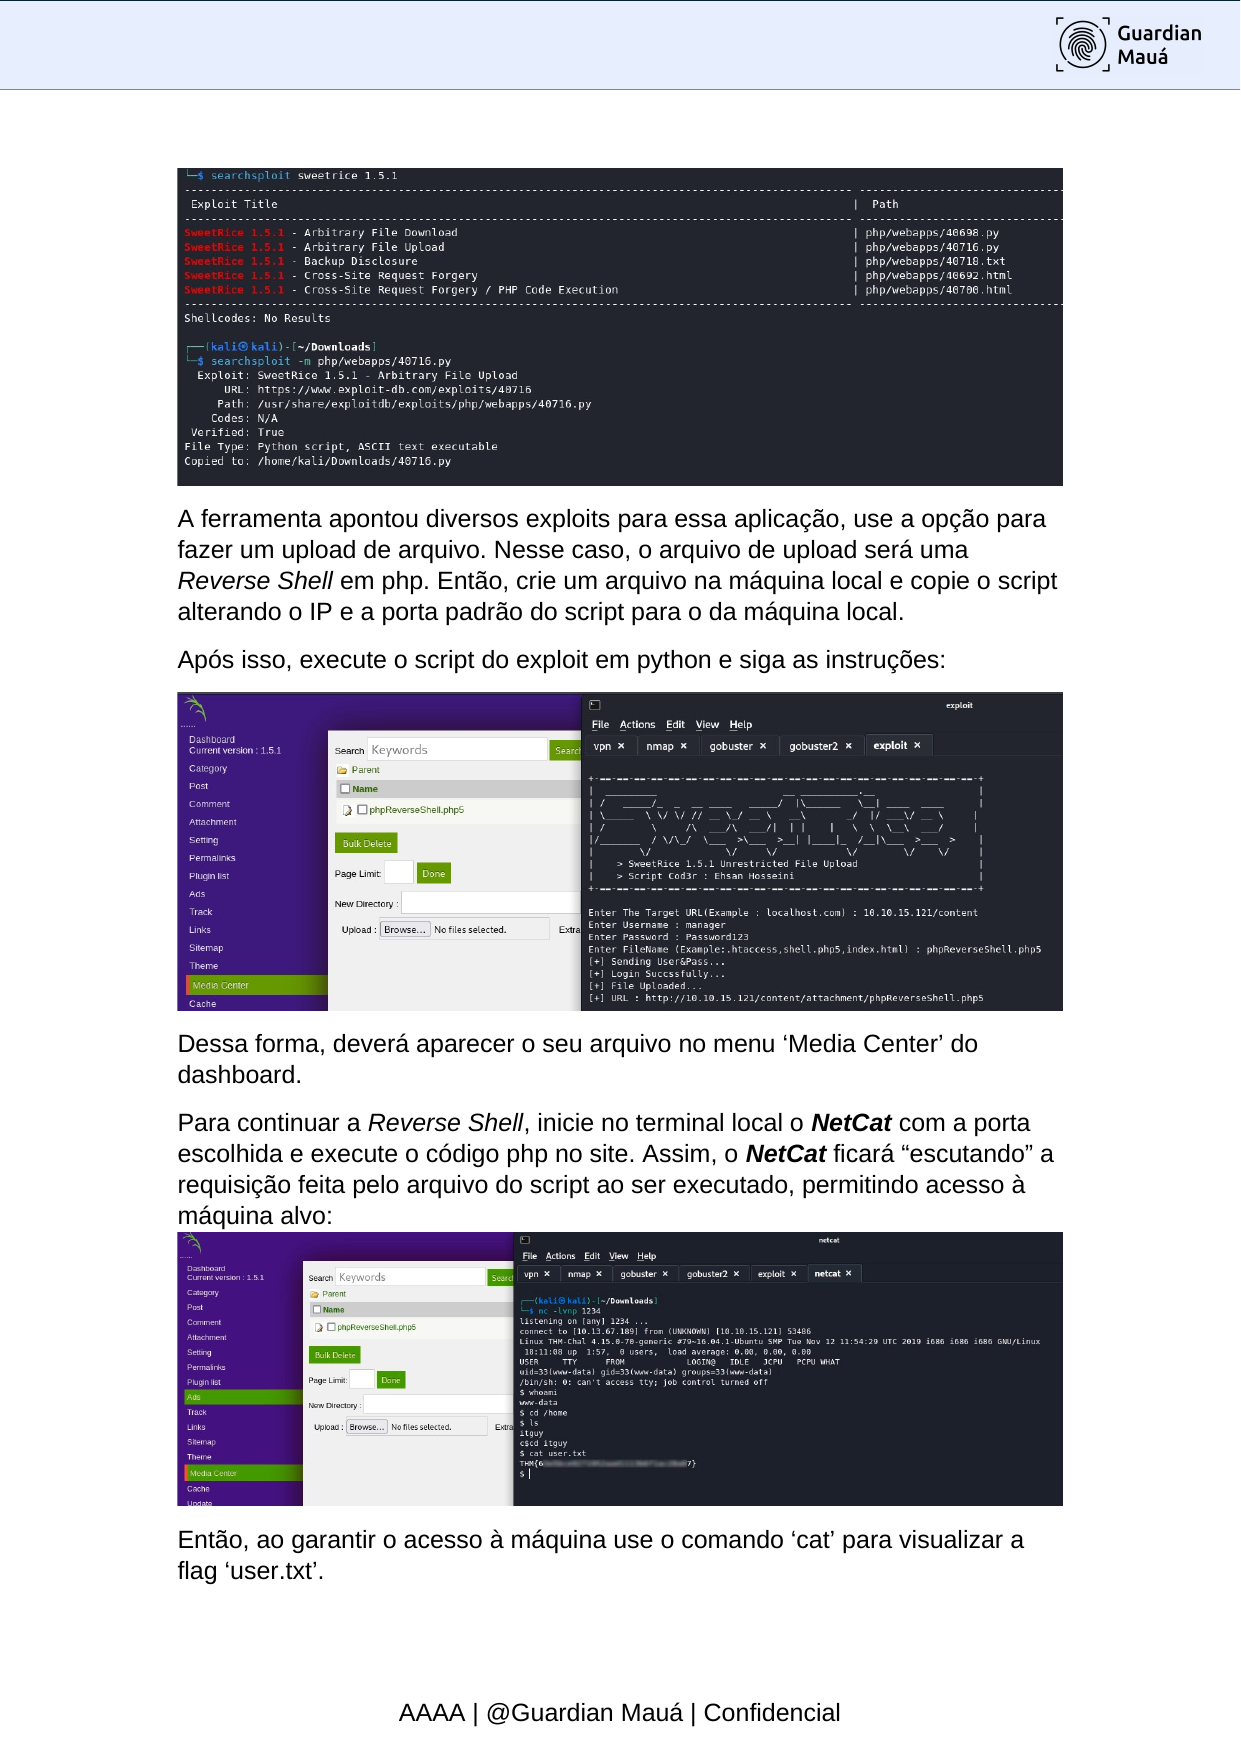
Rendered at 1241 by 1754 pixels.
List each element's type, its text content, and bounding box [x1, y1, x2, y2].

text Após isso, execute o script do exploit em python e siga as instruções: [177, 645, 1063, 674]
picture [177, 692, 1063, 1011]
text Dessa forma, deverá aparecer o seu arquivo no menu ‘Media Center’ do dashboard. [177, 1029, 1063, 1089]
picture [177, 168, 1063, 486]
text Para continuar a Reverse Shell, inicie no terminal local o NetCat com a porta escolhida e execute o código php no site. Assim, o NetCat ficará “escutando” a requisição feita pelo arquivo do script ao ser executado, permitindo acesso à máquina alvo: [177, 1108, 1063, 1232]
text A ferramenta apontou diversos exploits para essa aplicação, use a opção para fazer um upload de arquivo. Nesse caso, o arquivo de upload será uma Reverse Shell em php. Então, crie um arquivo na máquina local e copie o script alterando o IP e a porta padrão do script para o da máquina local. [177, 504, 1063, 626]
text Então, ao garantir o acesso à máquina use o comando ‘cat’ para visualizar a flag ‘user.txt’. [177, 1525, 1063, 1584]
picture [177, 1232, 1063, 1506]
picture [0, 2, 1241, 90]
